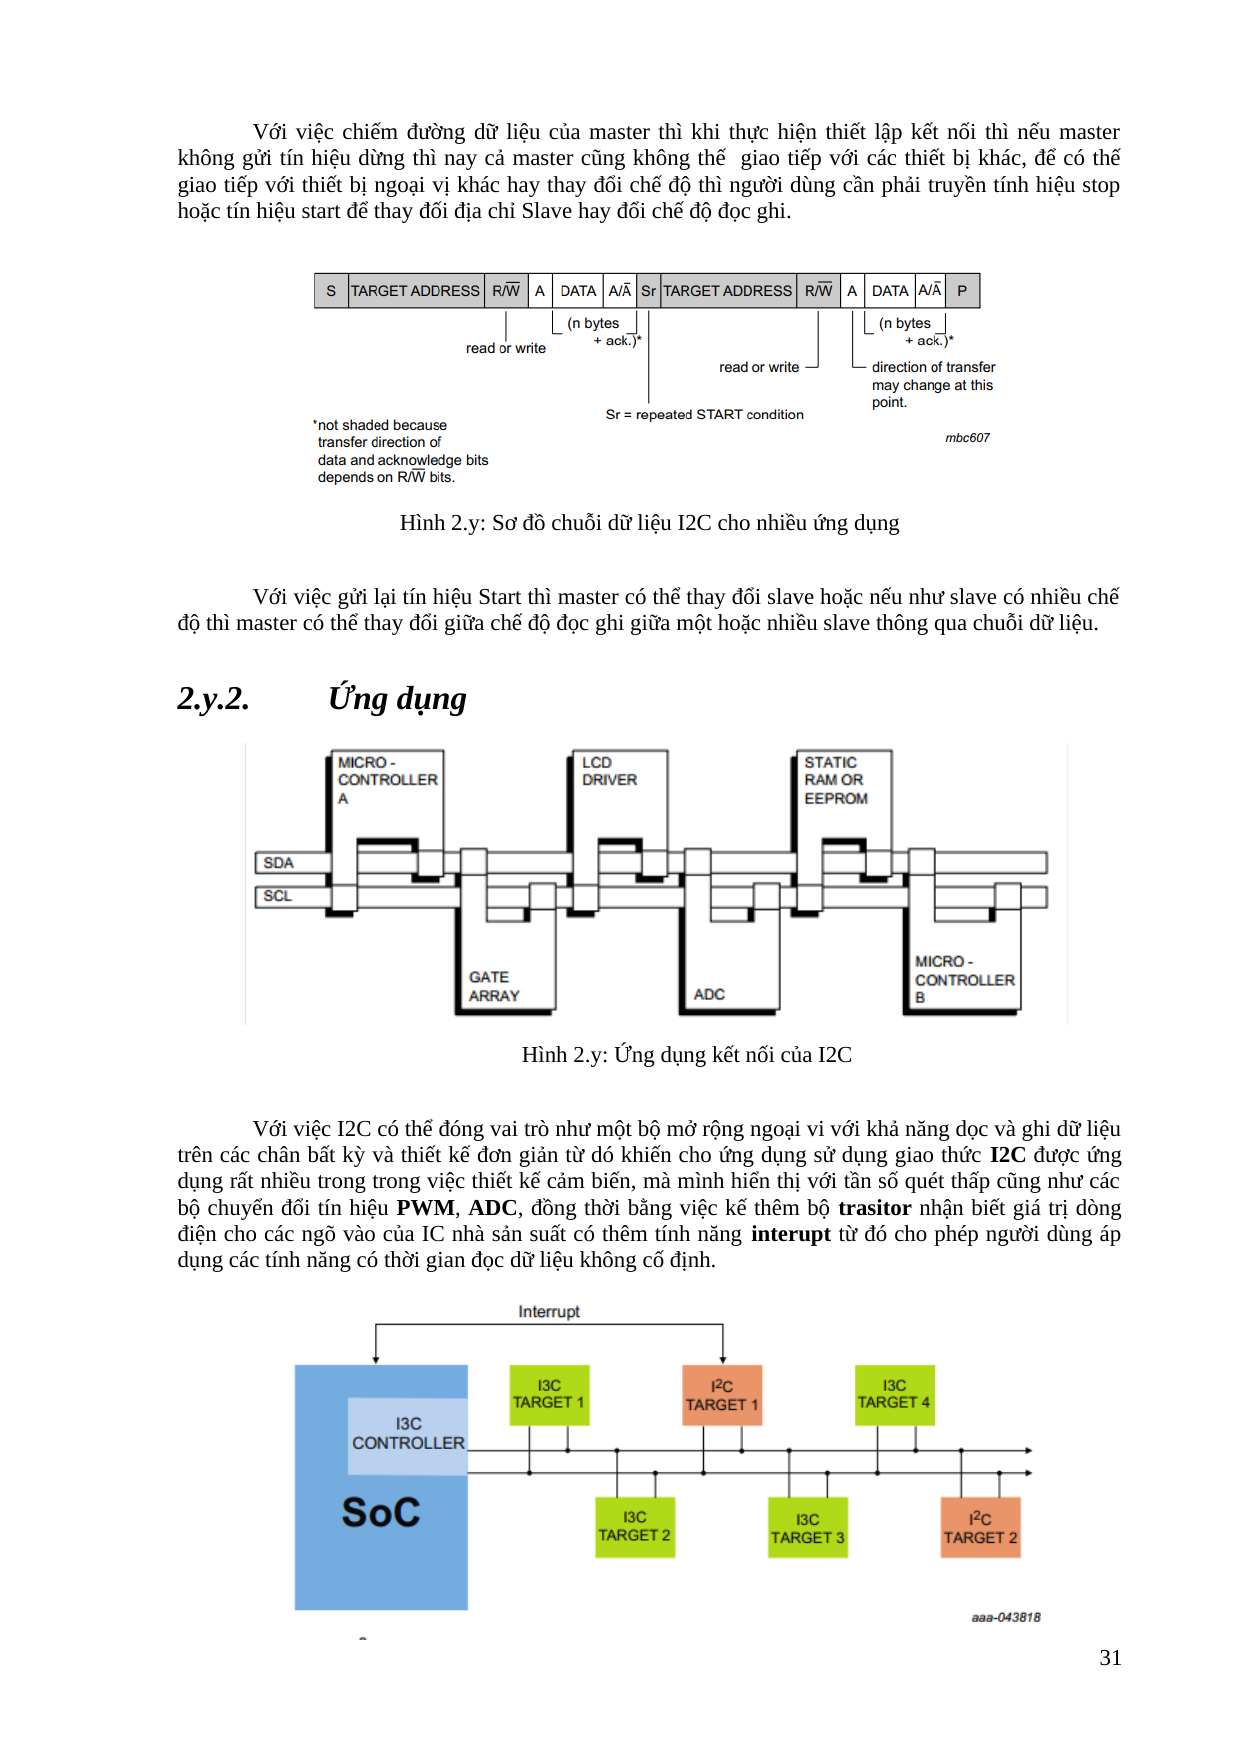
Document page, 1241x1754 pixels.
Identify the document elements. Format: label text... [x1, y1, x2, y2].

picture [245, 1298, 1089, 1640]
picture [244, 743, 1069, 1025]
picture [252, 266, 1059, 493]
subtitle 2.y.2. Ứng dụng [177, 678, 1122, 717]
text Với việc I2C có thể đóng vai trò như một bộ mở rộng ngoại vi với khả năng dọc và ghi dữ liệu trên các chân bất kỳ và thiết kế đơn giản từ dó khiến cho ứng dụng sử dụng giao thức I2C được ứng dụng rất nhiều trong trong việc thiết kế cảm biến, mà mình hiển thị với tần số quét thấp cũng như các bộ chuyển đổi tín hiệu PWM, ADC, đồng thời bằng việc kế thêm bộ trasitor nhận biết giá trị dòng điện cho các ngõ vào của IC nhà sản suất có thêm tính năng interupt từ đó cho phép người dùng áp dụng các tính năng có thời gian đọc dữ liệu không cố định. [177, 1114, 1122, 1273]
text Với việc chiếm đường dữ liệu của master thì khi thực hiện thiết lập kết nối thì nếu master không gửi tín hiệu dừng thì nay cả master cũng không thế giao tiếp với các thiết bị khác, để có thế giao tiếp với thiết bị ngoại vị khác hay thay đổi chế độ thì người dùng cần phải truyền tính hiệu stop hoặc tín hiệu start để thay đối địa chỉ Slave hay đổi chế độ đọc ghi. [177, 118, 1122, 223]
text Với việc gửi lại tín hiệu Start thì master có thể thay đổi slave hoặc nếu như slave có nhiều chế độ thì master có thể thay đổi giữa chế độ đọc ghi giữa một hoặc nhiều slave thông qua chuỗi dữ liệu. [177, 583, 1122, 636]
